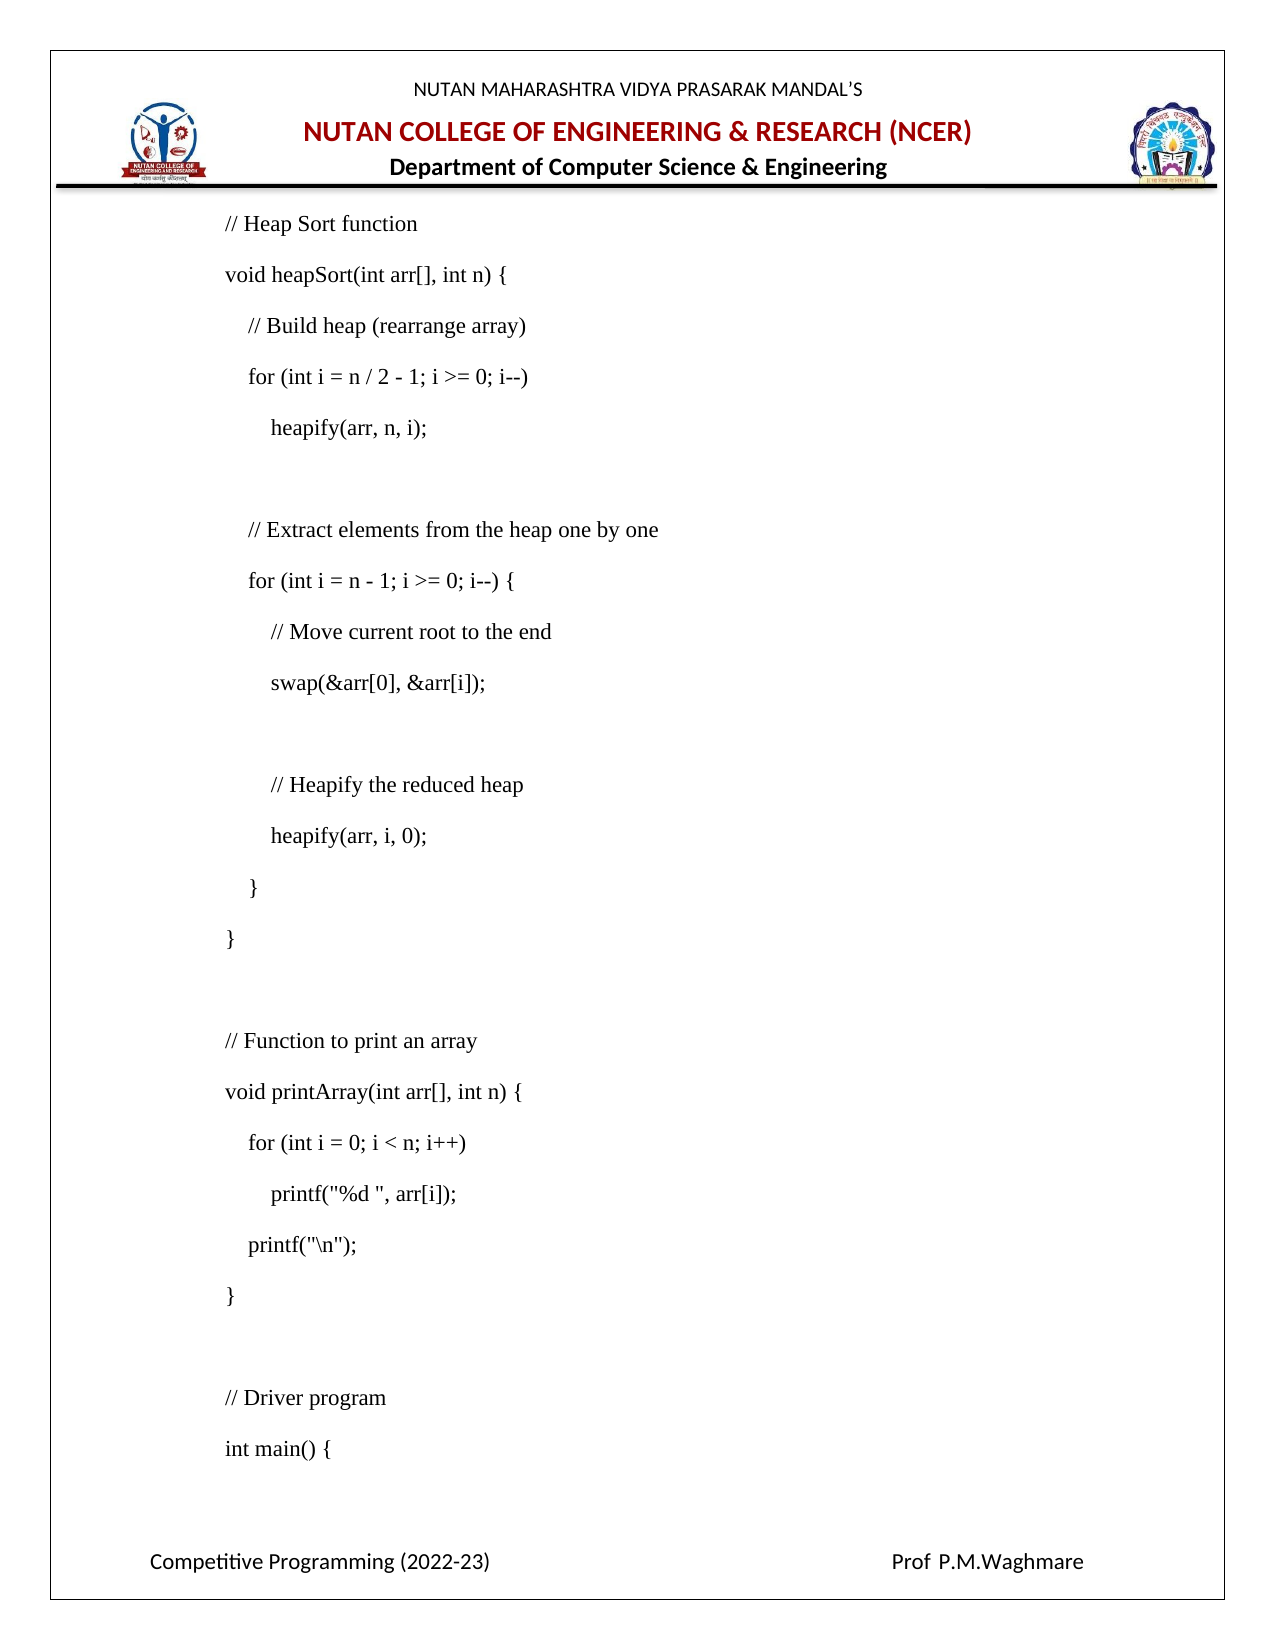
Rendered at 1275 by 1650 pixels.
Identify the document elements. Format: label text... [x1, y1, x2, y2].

text } [225, 1282, 1125, 1308]
text for (int i = 0; i < n; i++) [225, 1129, 1125, 1155]
text // Build heap (rearrange array) [225, 312, 1125, 338]
text int main() { [225, 1435, 1125, 1461]
text // Heap Sort function [225, 210, 1125, 236]
text printf("\n"); [225, 1231, 1125, 1257]
picture [1127, 100, 1218, 183]
text void printArray(int arr[], int n) { [225, 1078, 1125, 1104]
text for (int i = n / 2 - 1; i >= 0; i--) [225, 363, 1125, 389]
text heapify(arr, n, i); [225, 414, 1125, 441]
text // Driver program [225, 1384, 1125, 1410]
text printf("%d ", arr[i]); [225, 1180, 1125, 1206]
text // Function to print an array [225, 1027, 1125, 1053]
text // Extract elements from the heap one by one [225, 516, 1125, 543]
text void heapSort(int arr[], int n) { [225, 261, 1125, 287]
text swap(&arr[0], &arr[i]); [225, 669, 1125, 696]
text // Heapify the reduced heap [225, 771, 1125, 798]
text // Move current root to the end [225, 618, 1125, 645]
text } [225, 873, 1125, 900]
picture [117, 98, 208, 183]
text heapify(arr, i, 0); [225, 822, 1125, 849]
text } [225, 924, 1125, 951]
text for (int i = n - 1; i >= 0; i--) { [225, 567, 1125, 594]
